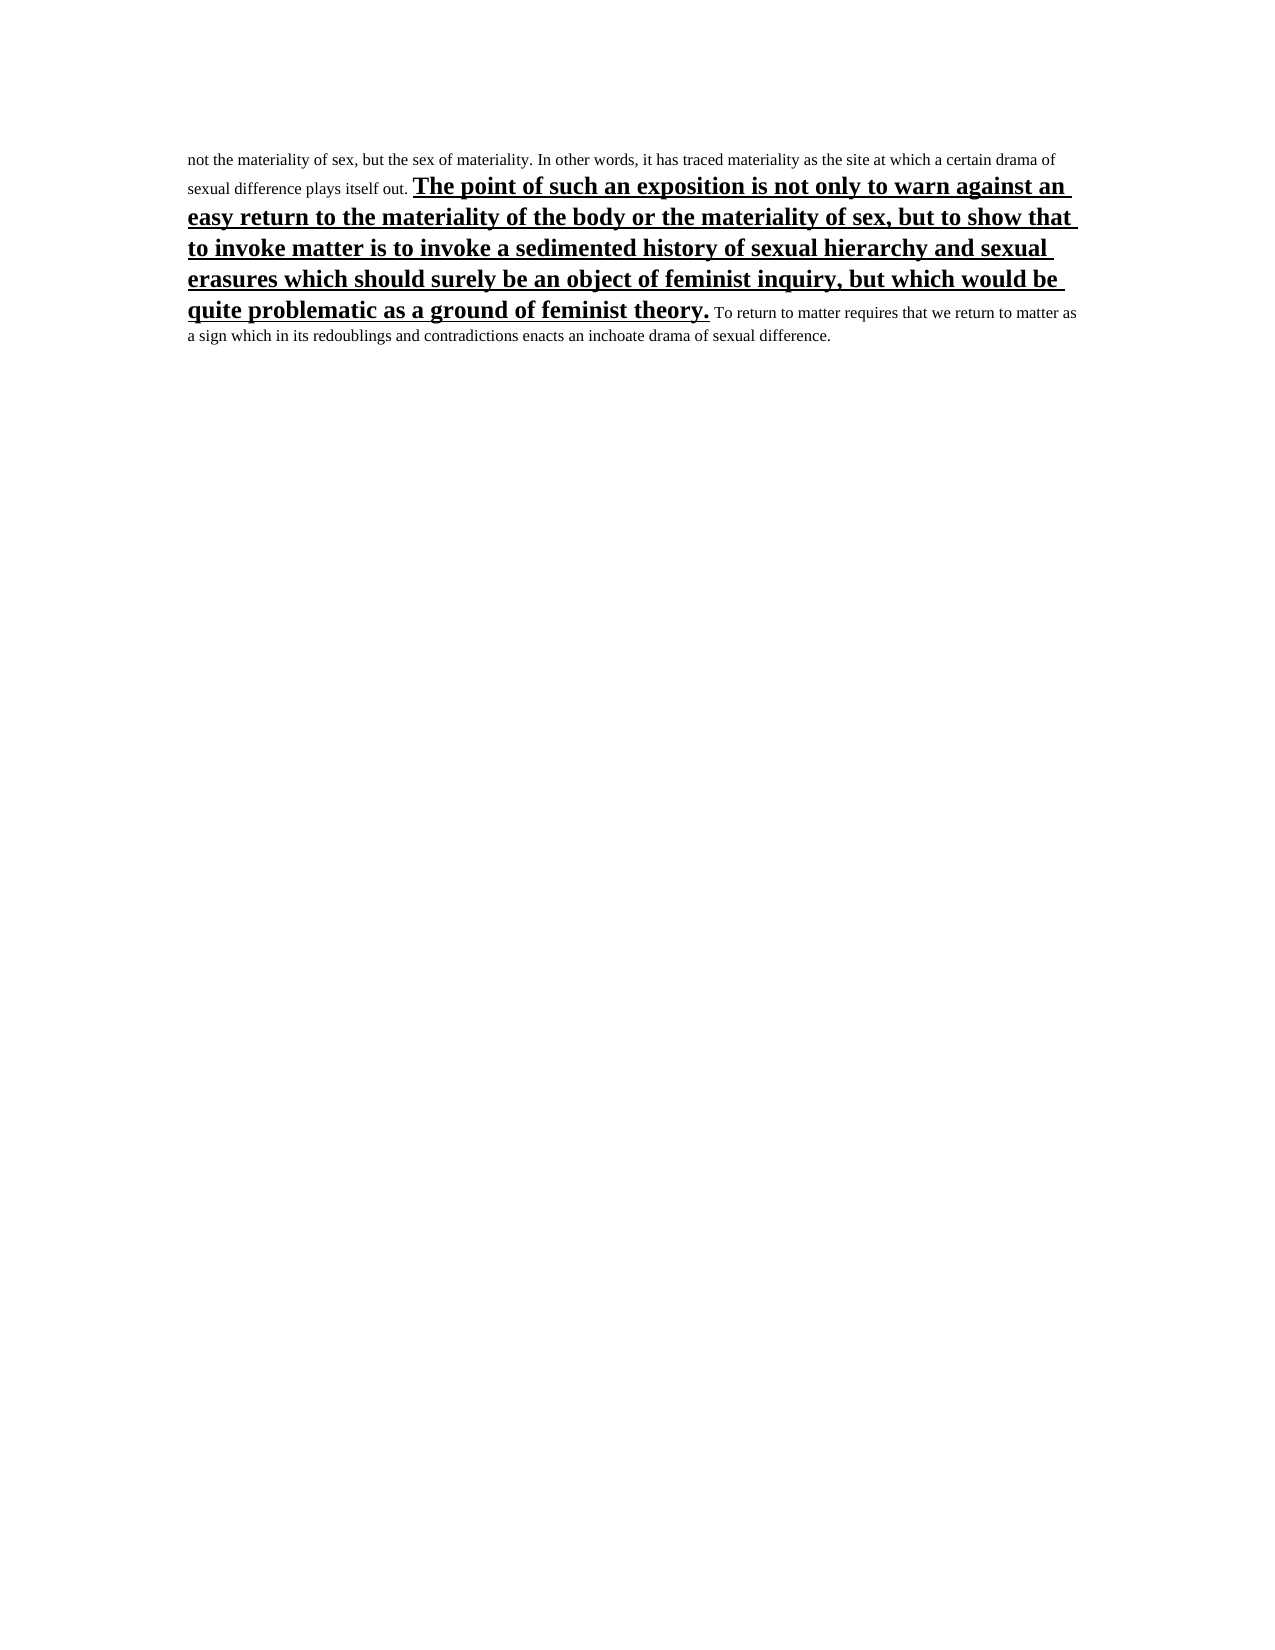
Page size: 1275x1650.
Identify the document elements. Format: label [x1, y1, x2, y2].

text [187, 150, 1087, 345]
